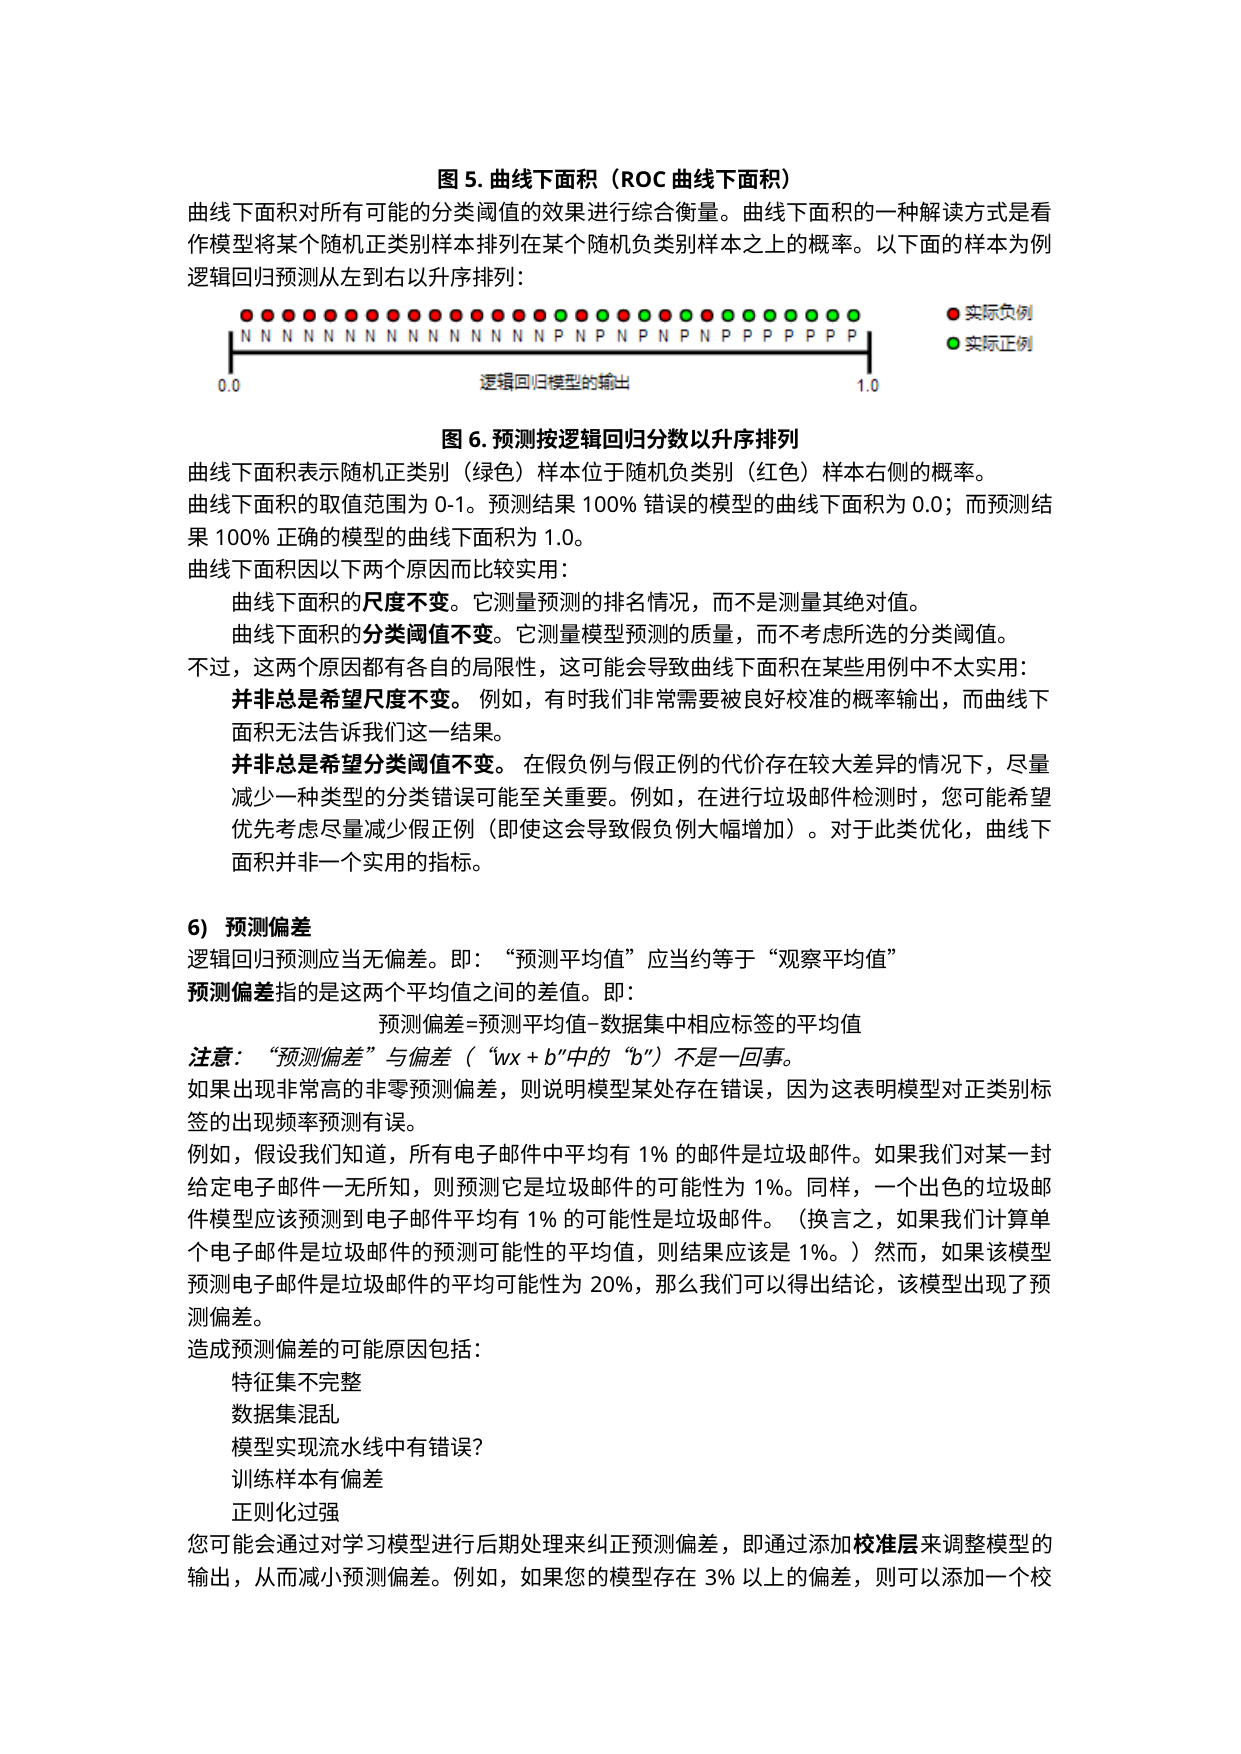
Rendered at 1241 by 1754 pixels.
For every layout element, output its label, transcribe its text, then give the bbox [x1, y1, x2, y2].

text 并非总是希望尺度不变。 例如，有时我们非常需要被良好校准的概率输出，而曲线下面积无法告诉我们这一结果。 [231, 682, 1053, 747]
list 预测偏差 [187, 909, 1053, 942]
text 如果出现非常高的非零预测偏差，则说明模型某处存在错误，因为这表明模型对正类别标签的出现频率预测有误。 [187, 1072, 1053, 1137]
text 曲线下面积因以下两个原因而比较实用： [187, 552, 1053, 584]
text 逻辑回归预测应当无偏差。即：“预测平均值”应当约等于“观察平均值” [187, 942, 1053, 974]
text 正则化过强 [231, 1494, 1053, 1527]
text 造成预测偏差的可能原因包括： [187, 1332, 1053, 1364]
text 图 6. 预测按逻辑回归分数以升序排列 [187, 422, 1053, 454]
text 曲线下面积对所有可能的分类阈值的效果进行综合衡量。曲线下面积的一种解读方式是看作模型将某个随机正类别样本排列在某个随机负类别样本之上的概率。以下面的样本为例，逻辑回归预测从左到右以升序排列： [187, 194, 1053, 292]
text 数据集混乱 [231, 1397, 1053, 1429]
picture [187, 292, 1053, 401]
text 注意：“预测偏差”与偏差（“wx + b”中的“b”）不是一回事。 [187, 1039, 1053, 1072]
text 图 5. 曲线下面积（ROC 曲线下面积） [187, 162, 1053, 194]
text 特征集不完整 [231, 1364, 1053, 1397]
text 训练样本有偏差 [231, 1462, 1053, 1494]
text 模型实现流水线中有错误？ [231, 1429, 1053, 1462]
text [187, 1527, 1053, 1592]
text 曲线下面积的取值范围为 0-1。预测结果 100% 错误的模型的曲线下面积为 0.0；而预测结果 100% 正确的模型的曲线下面积为 1.0。 [187, 487, 1053, 552]
text 曲线下面积的尺度不变。它测量预测的排名情况，而不是测量其绝对值。 [231, 584, 1053, 617]
text 曲线下面积表示随机正类别（绿色）样本位于随机负类别（红色）样本右侧的概率。 [187, 454, 1053, 487]
text 预测偏差指的是这两个平均值之间的差值。即： [187, 974, 1053, 1007]
text 曲线下面积的分类阈值不变。它测量模型预测的质量，而不考虑所选的分类阈值。 [231, 617, 1053, 649]
text 不过，这两个原因都有各自的局限性，这可能会导致曲线下面积在某些用例中不太实用： [187, 649, 1053, 682]
text 例如，假设我们知道，所有电子邮件中平均有 1% 的邮件是垃圾邮件。如果我们对某一封给定电子邮件一无所知，则预测它是垃圾邮件的可能性为 1%。同样，一个出色的垃圾邮件模型应该预测到电子邮件平均有 1% 的可能性是垃圾邮件。（换言之，如果我们计算单个电子邮件是垃圾邮件的预测可能性的平均值，则结果应该是 1%。）然而，如果该模型预测电子邮件是垃圾邮件的平均可能性为 20%，那么我们可以得出结论，该模型出现了预测偏差。 [187, 1137, 1053, 1332]
text 并非总是希望分类阈值不变。 在假负例与假正例的代价存在较大差异的情况下，尽量减少一种类型的分类错误可能至关重要。例如，在进行垃圾邮件检测时，您可能希望优先考虑尽量减少假正例（即使这会导致假负例大幅增加）。对于此类优化，曲线下面积并非一个实用的指标。 [231, 747, 1053, 877]
text 预测偏差=预测平均值−数据集中相应标签的平均值 [187, 1007, 1053, 1039]
